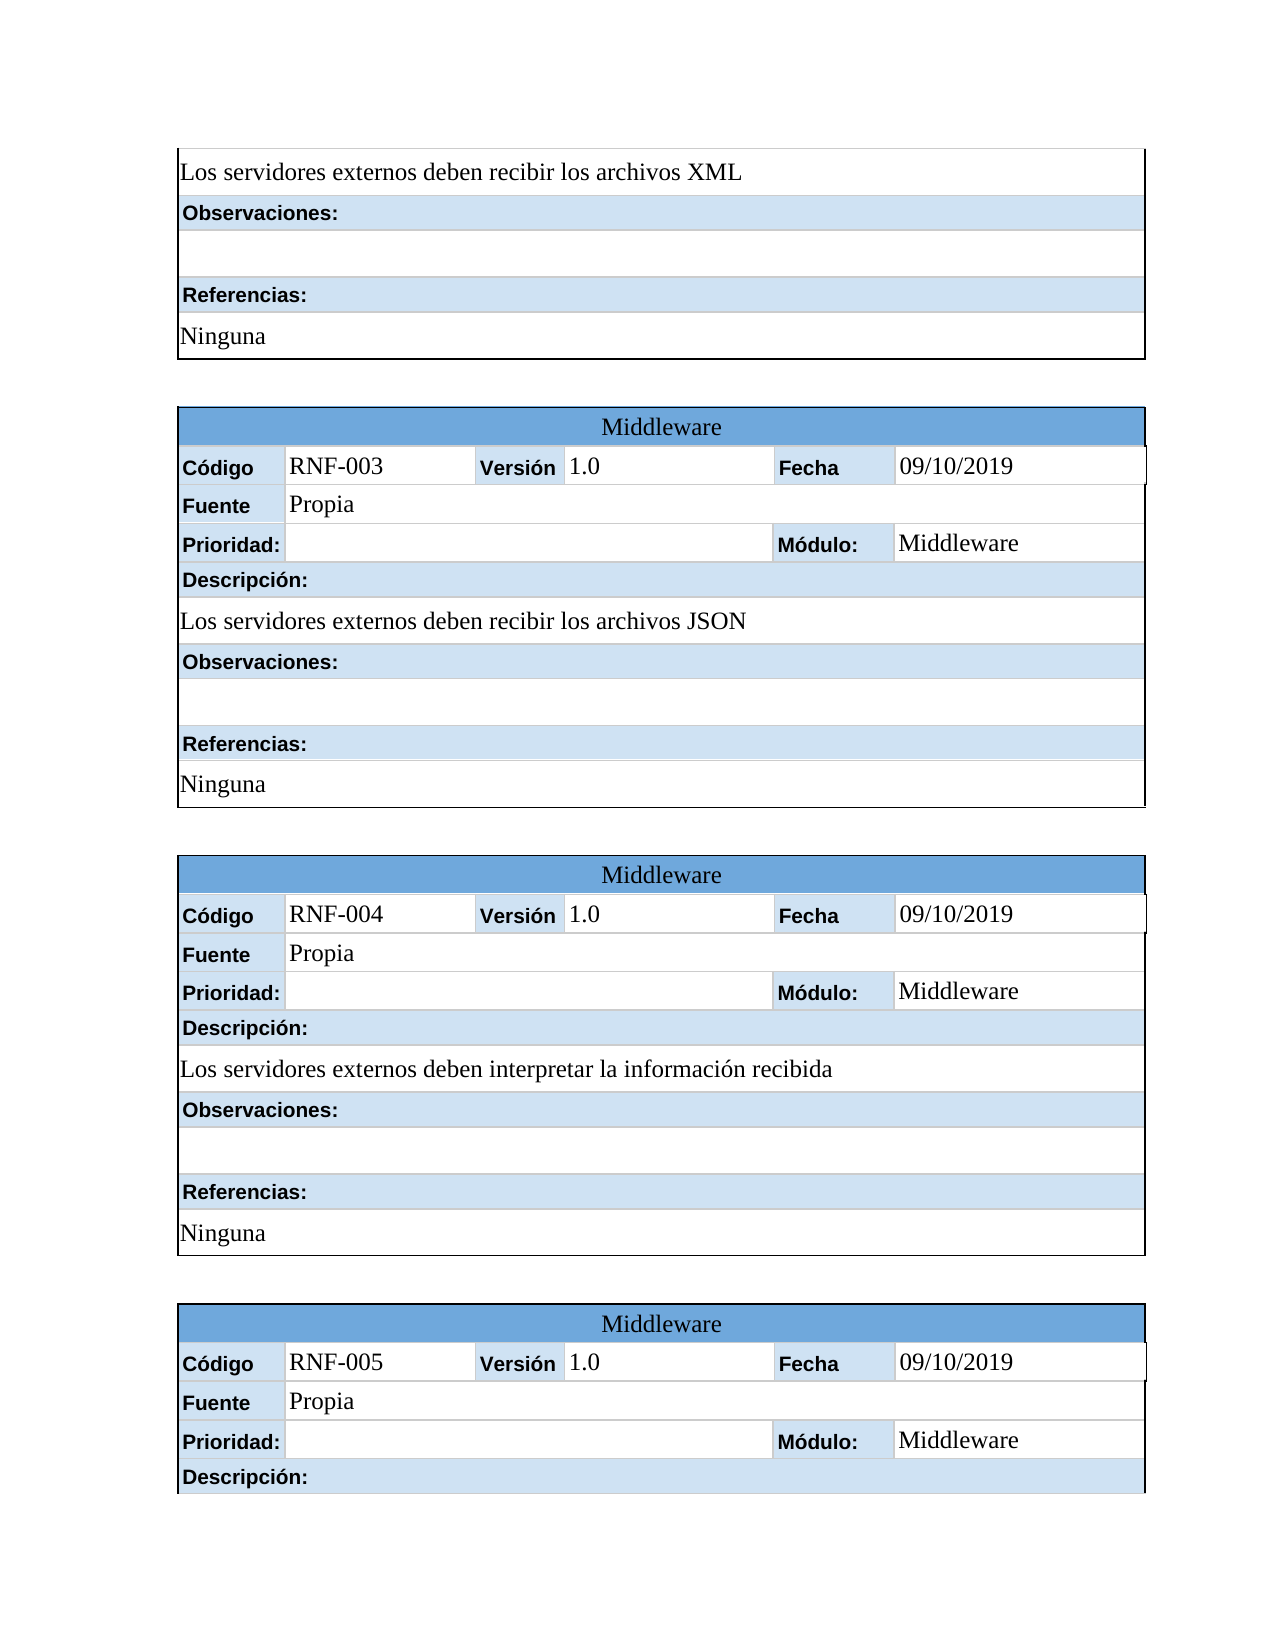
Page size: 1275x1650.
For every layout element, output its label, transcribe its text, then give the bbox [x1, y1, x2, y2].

table_cell Ninguna [179, 313, 1144, 358]
table_cell Ninguna [179, 1210, 1144, 1255]
table_cell [286, 972, 772, 1009]
table_cell [179, 1128, 1144, 1173]
table_cell Fuente [179, 485, 284, 522]
table_header Middleware [179, 1305, 1144, 1342]
table_cell 1.0 [565, 895, 774, 932]
table_cell Propia [286, 1382, 1144, 1419]
table_header Middleware [179, 856, 1144, 893]
table_cell Fecha [775, 447, 894, 484]
table_cell Módulo: [774, 1421, 893, 1458]
table_cell Código [179, 447, 284, 484]
table_cell RNF-003 [286, 447, 475, 484]
table_cell Versión [476, 447, 564, 484]
table_cell Fuente [179, 1382, 284, 1419]
table_cell Propia [286, 934, 1144, 971]
table_cell Los servidores externos deben recibir los archivos JSON [179, 598, 1144, 643]
table_cell Fuente [179, 934, 284, 971]
table_cell Propia [286, 485, 1144, 522]
table_cell Módulo: [774, 524, 893, 561]
table_cell Descripción: [179, 1459, 1144, 1493]
table_cell Fecha [775, 895, 894, 932]
table_cell Middleware [895, 524, 1144, 561]
table_cell Observaciones: [179, 196, 1144, 229]
table_cell 1.0 [565, 447, 774, 484]
table_cell Los servidores externos deben interpretar la información recibida [179, 1046, 1144, 1091]
table_cell 09/10/2019 [896, 895, 1146, 932]
table_cell Ninguna [179, 761, 1144, 806]
table_cell [286, 1421, 772, 1458]
table_cell Prioridad: [179, 524, 284, 561]
table_cell [179, 679, 1144, 724]
table_cell Descripción: [179, 563, 1144, 596]
table_cell Observaciones: [179, 1093, 1144, 1126]
table_cell Referencias: [179, 278, 1144, 311]
table_cell Middleware [895, 1421, 1144, 1458]
table_cell Observaciones: [179, 645, 1144, 678]
table_cell Referencias: [179, 726, 1144, 759]
table_cell Prioridad: [179, 972, 284, 1009]
table_cell 1.0 [565, 1343, 774, 1380]
table_cell Fecha [775, 1343, 894, 1380]
table_cell 09/10/2019 [896, 447, 1146, 484]
table_cell Descripción: [179, 1011, 1144, 1044]
table_cell Versión [476, 895, 564, 932]
table_cell Versión [476, 1343, 564, 1380]
table_cell 09/10/2019 [896, 1343, 1146, 1380]
table_cell Los servidores externos deben recibir los archivos XML [179, 149, 1144, 194]
table_cell RNF-005 [286, 1343, 475, 1380]
table_cell Módulo: [774, 972, 893, 1009]
table_cell [179, 231, 1144, 276]
table_header Middleware [179, 408, 1144, 445]
table_cell Referencias: [179, 1175, 1144, 1208]
table_cell Código [179, 895, 284, 932]
table_cell [286, 524, 772, 561]
table_cell RNF-004 [286, 895, 475, 932]
table_cell Prioridad: [179, 1421, 284, 1458]
table_cell Middleware [895, 972, 1144, 1009]
table_cell Código [179, 1343, 284, 1380]
